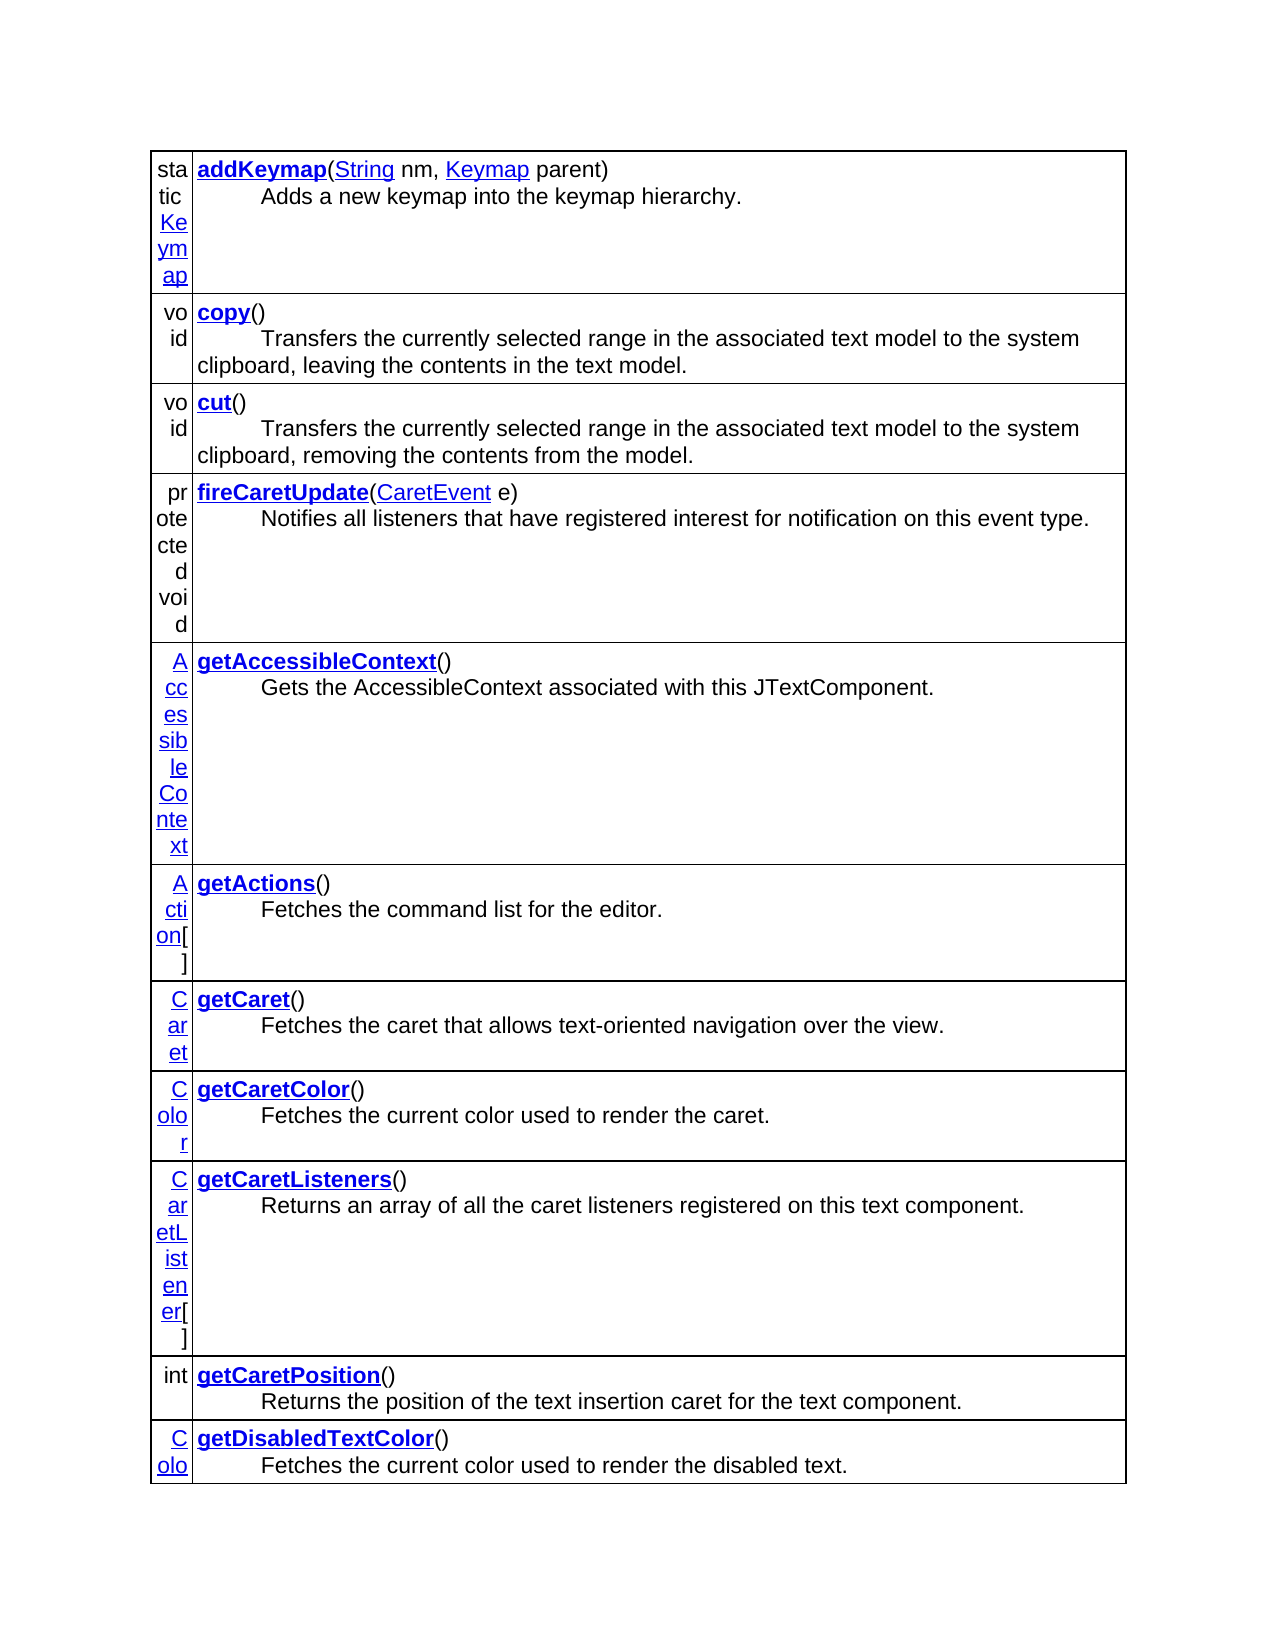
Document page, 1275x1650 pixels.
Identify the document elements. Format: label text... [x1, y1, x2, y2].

table_cell getCaretPosition() Returns the position of the text insertion caret for the text component. [193, 1357, 1125, 1419]
table_cell void [152, 294, 192, 383]
table_cell static Keymap [152, 152, 192, 293]
table_cell getCaret() Fetches the caret that allows text-oriented navigation over the view. [193, 982, 1125, 1070]
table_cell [193, 1421, 1125, 1483]
table_cell getCaretColor() Fetches the current color used to render the caret. [193, 1072, 1125, 1160]
table_cell getCaretListeners() Returns an array of all the caret listeners registered on this text component. [193, 1162, 1125, 1355]
table_cell Caret [152, 982, 192, 1070]
table_cell fireCaretUpdate(CaretEvent e) Notifies all listeners that have registered interest for notification on this event type. [193, 474, 1125, 642]
table_cell cut() Transfers the currently selected range in the associated text model to the system clipboard, removing the contents from the model. [193, 384, 1125, 473]
table_cell CaretListener[] [152, 1162, 192, 1355]
table_cell Color [152, 1072, 192, 1160]
table_cell getAccessibleContext() Gets the AccessibleContext associated with this JTextComponent. [193, 643, 1125, 863]
table_cell addKeymap(String nm, Keymap parent) Adds a new keymap into the keymap hierarchy. [193, 152, 1125, 293]
table_cell void [152, 384, 192, 473]
table_cell int [152, 1357, 192, 1419]
table_cell getActions() Fetches the command list for the editor. [193, 865, 1125, 980]
table_cell protected void [152, 474, 192, 642]
table_cell Color [152, 1421, 192, 1483]
table_cell AccessibleContext [152, 643, 192, 863]
table_cell copy() Transfers the currently selected range in the associated text model to the system clipboard, leaving the contents in the text model. [193, 294, 1125, 383]
table_cell Action[] [152, 865, 192, 980]
